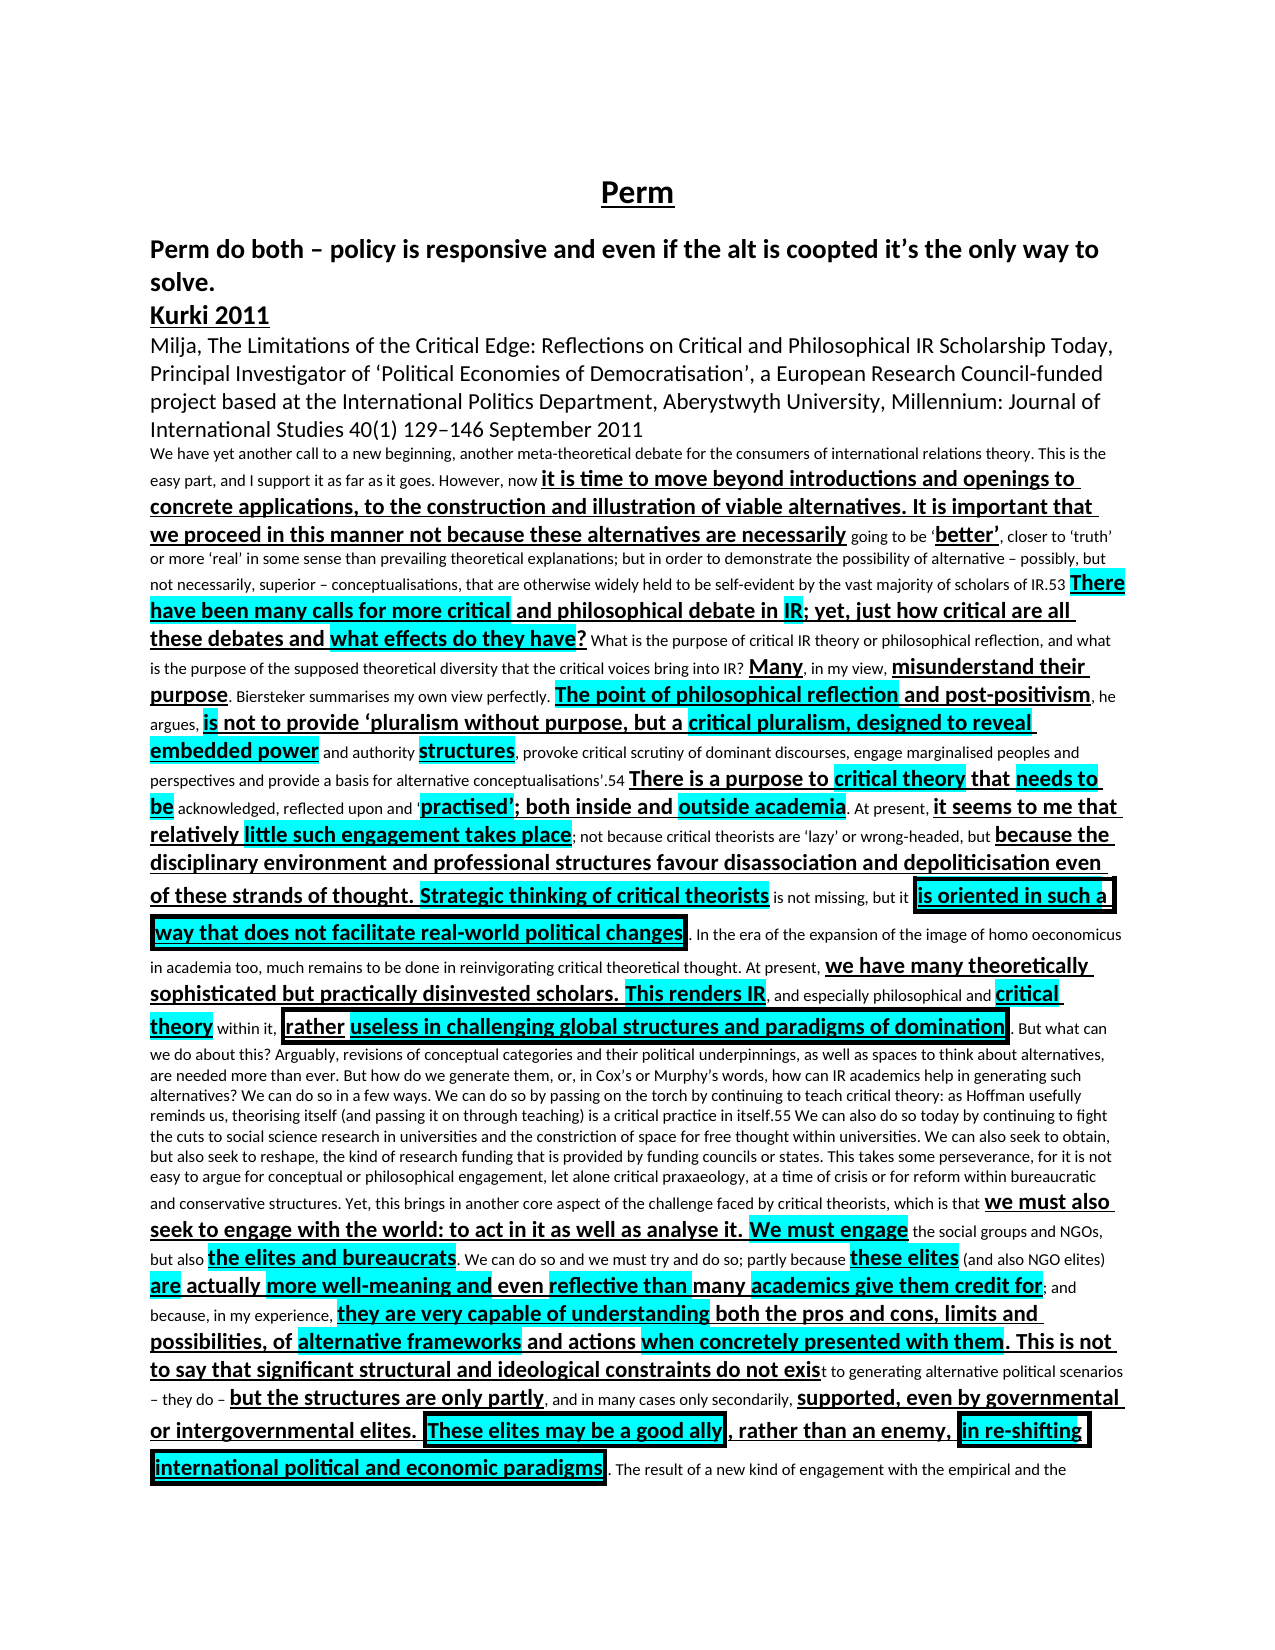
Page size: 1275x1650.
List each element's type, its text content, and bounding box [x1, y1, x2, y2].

text Kurki 2011 [150, 298, 1125, 331]
subtitle Perm [150, 171, 1125, 212]
subtitle Perm do both – policy is responsive and even if the alt is coopted it’s the only way to solve. [150, 232, 1125, 298]
text Milja, The Limitations of the Critical Edge: Reflections on Critical and Philosophical IR Scholarship Today, Principal Investigator of ‘Political Economies of Democratisation’, a European Research Council-funded project based at the International Politics Department, Aberystwyth University, Millennium: Journal of International Studies 40(1) 129–146 September 2011 [150, 331, 1125, 443]
